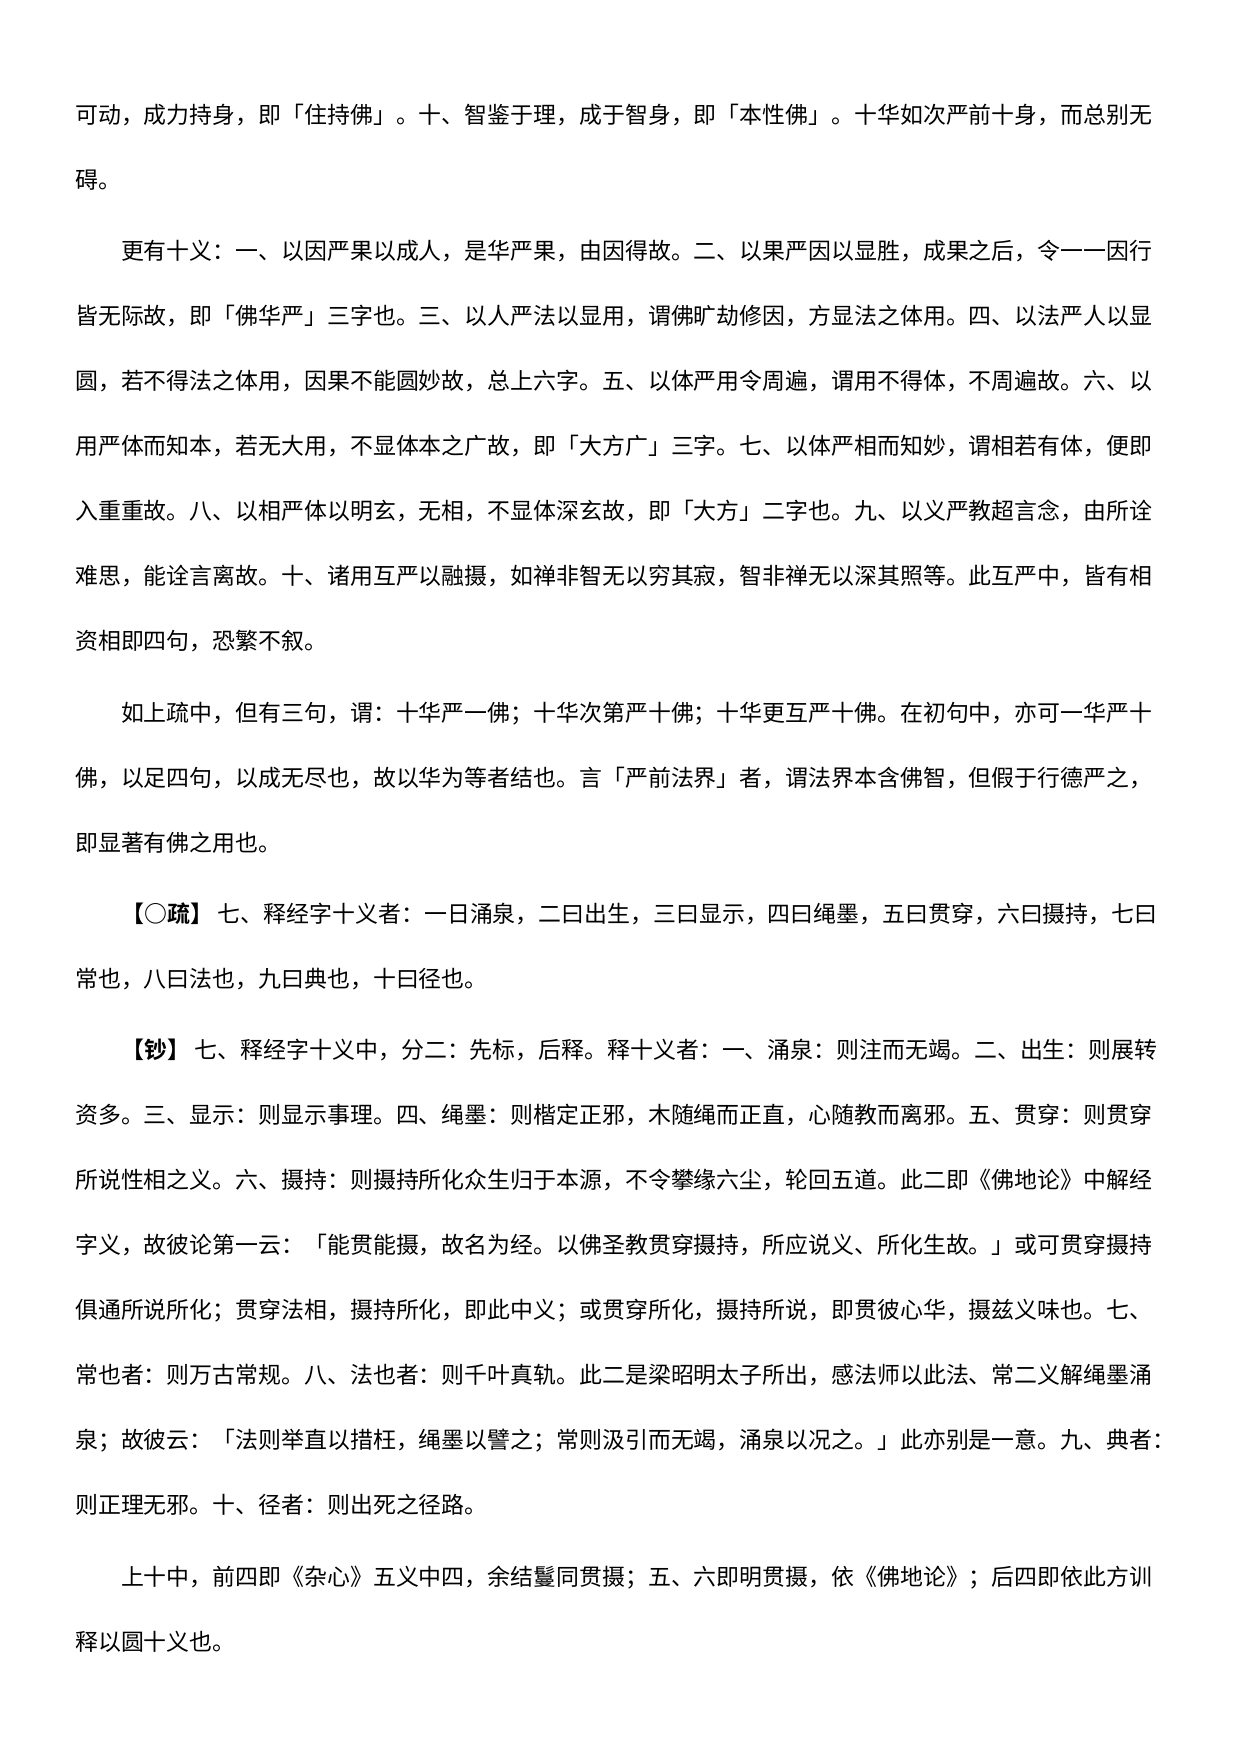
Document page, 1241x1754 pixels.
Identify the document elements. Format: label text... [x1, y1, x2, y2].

text 更有十义：一、以因严果以成人，是华严果，由因得故。二、以果严因以显胜，成果之后，令一一因行皆无际故，即「佛华严」三字也。三、以人严法以显用，谓佛旷劫修因，方显法之体用。四、以法严人以显圆，若不得法之体用，因果不能圆妙故，总上六字。五、以体严用令周遍，谓用不得体，不周遍故。六、以用严体而知本，若无大用，不显体本之广故，即「大方广」三字。七、以体严相而知妙，谓相若有体，便即入重重故。八、以相严体以明玄，无相，不显体深玄故，即「大方」二字也。九、以义严教超言念，由所诠难思，能诠言离故。十、诸用互严以融摄，如禅非智无以穷其寂，智非禅无以深其照等。此互严中，皆有相资相即四句，恐繁不叙。 [75, 217, 1165, 672]
text 【钞】 七、释经字十义中，分二：先标，后释。释十义者：一、涌泉：则注而无竭。二、出生：则展转资多。三、显示：则显示事理。四、绳墨：则楷定正邪，木随绳而正直，心随教而离邪。五、贯穿：则贯穿所说性相之义。六、摄持：则摄持所化众生归于本源，不令攀缘六尘，轮回五道。此二即《佛地论》中解经字义，故彼论第一云：「能贯能摄，故名为经。以佛圣教贯穿摄持，所应说义、所化生故。」或可贯穿摄持俱通所说所化；贯穿法相，摄持所化，即此中义；或贯穿所化，摄持所说，即贯彼心华，摄兹义味也。七、常也者：则万古常规。八、法也者：则千叶真轨。此二是梁昭明太子所出，感法师以此法、常二义解绳墨涌泉；故彼云：「法则举直以措枉，绳墨以譬之；常则汲引而无竭，涌泉以况之。」此亦别是一意。九、典者：则正理无邪。十、径者：则出死之径路。 [75, 1017, 1165, 1537]
text 【○疏】 七、释经字十义者：一日涌泉，二曰出生，三曰显示，四曰绳墨，五曰贯穿，六曰摄持，七曰常也，八曰法也，九曰典也，十曰径也。 [75, 880, 1165, 1010]
text 如上疏中，但有三句，谓：十华严一佛；十华次第严十佛；十华更互严十佛。在初句中，亦可一华严十佛，以足四句，以成无尽也，故以华为等者结也。言「严前法界」者，谓法界本含佛智，但假于行德严之，即显著有佛之用也。 [75, 679, 1165, 874]
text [75, 81, 1165, 211]
text 上十中，前四即《杂心》五义中四，余结鬘同贯摄；五、六即明贯摄，依《佛地论》；后四即依此方训释以圆十义也。 [75, 1543, 1165, 1673]
